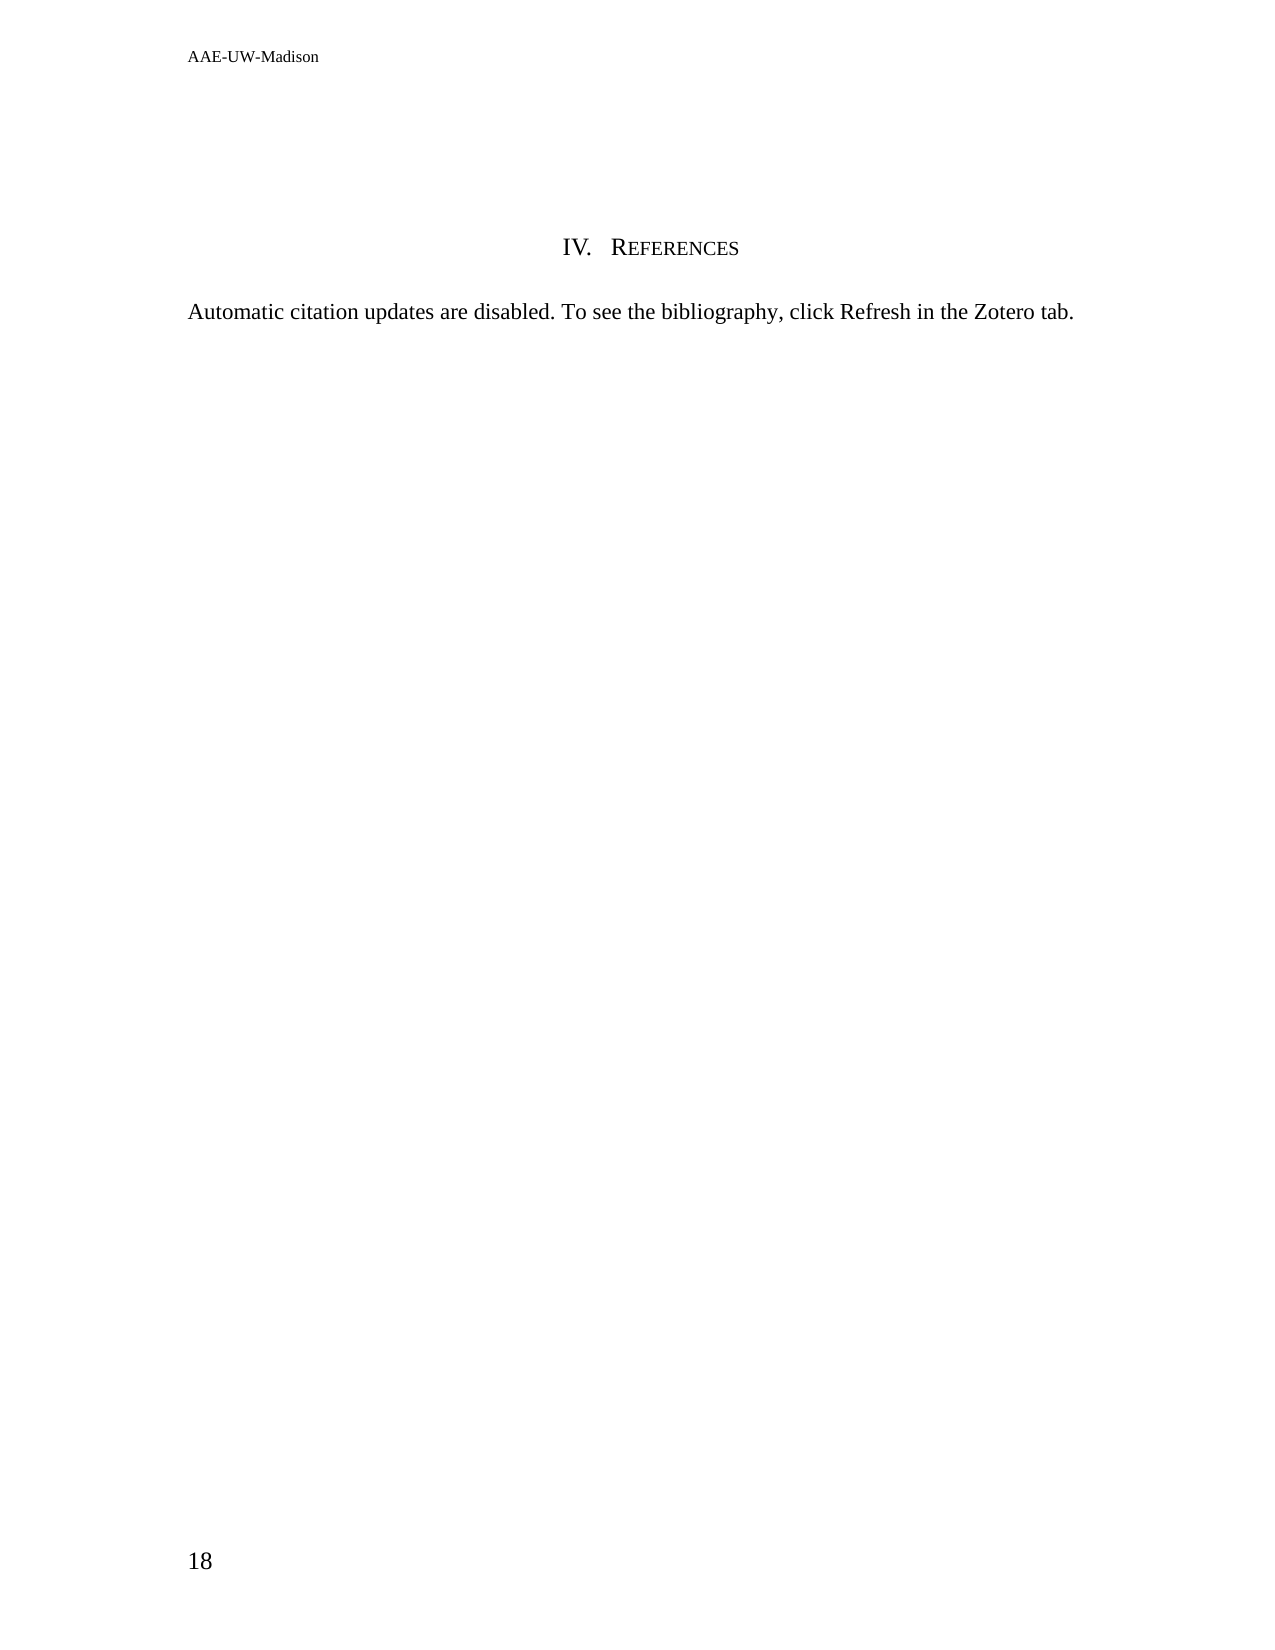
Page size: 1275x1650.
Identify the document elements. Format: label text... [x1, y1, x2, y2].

list References [244, 232, 1087, 261]
text Automatic citation updates are disabled. To see the bibliography, click Refresh in the Zotero tab. [187, 298, 1087, 325]
